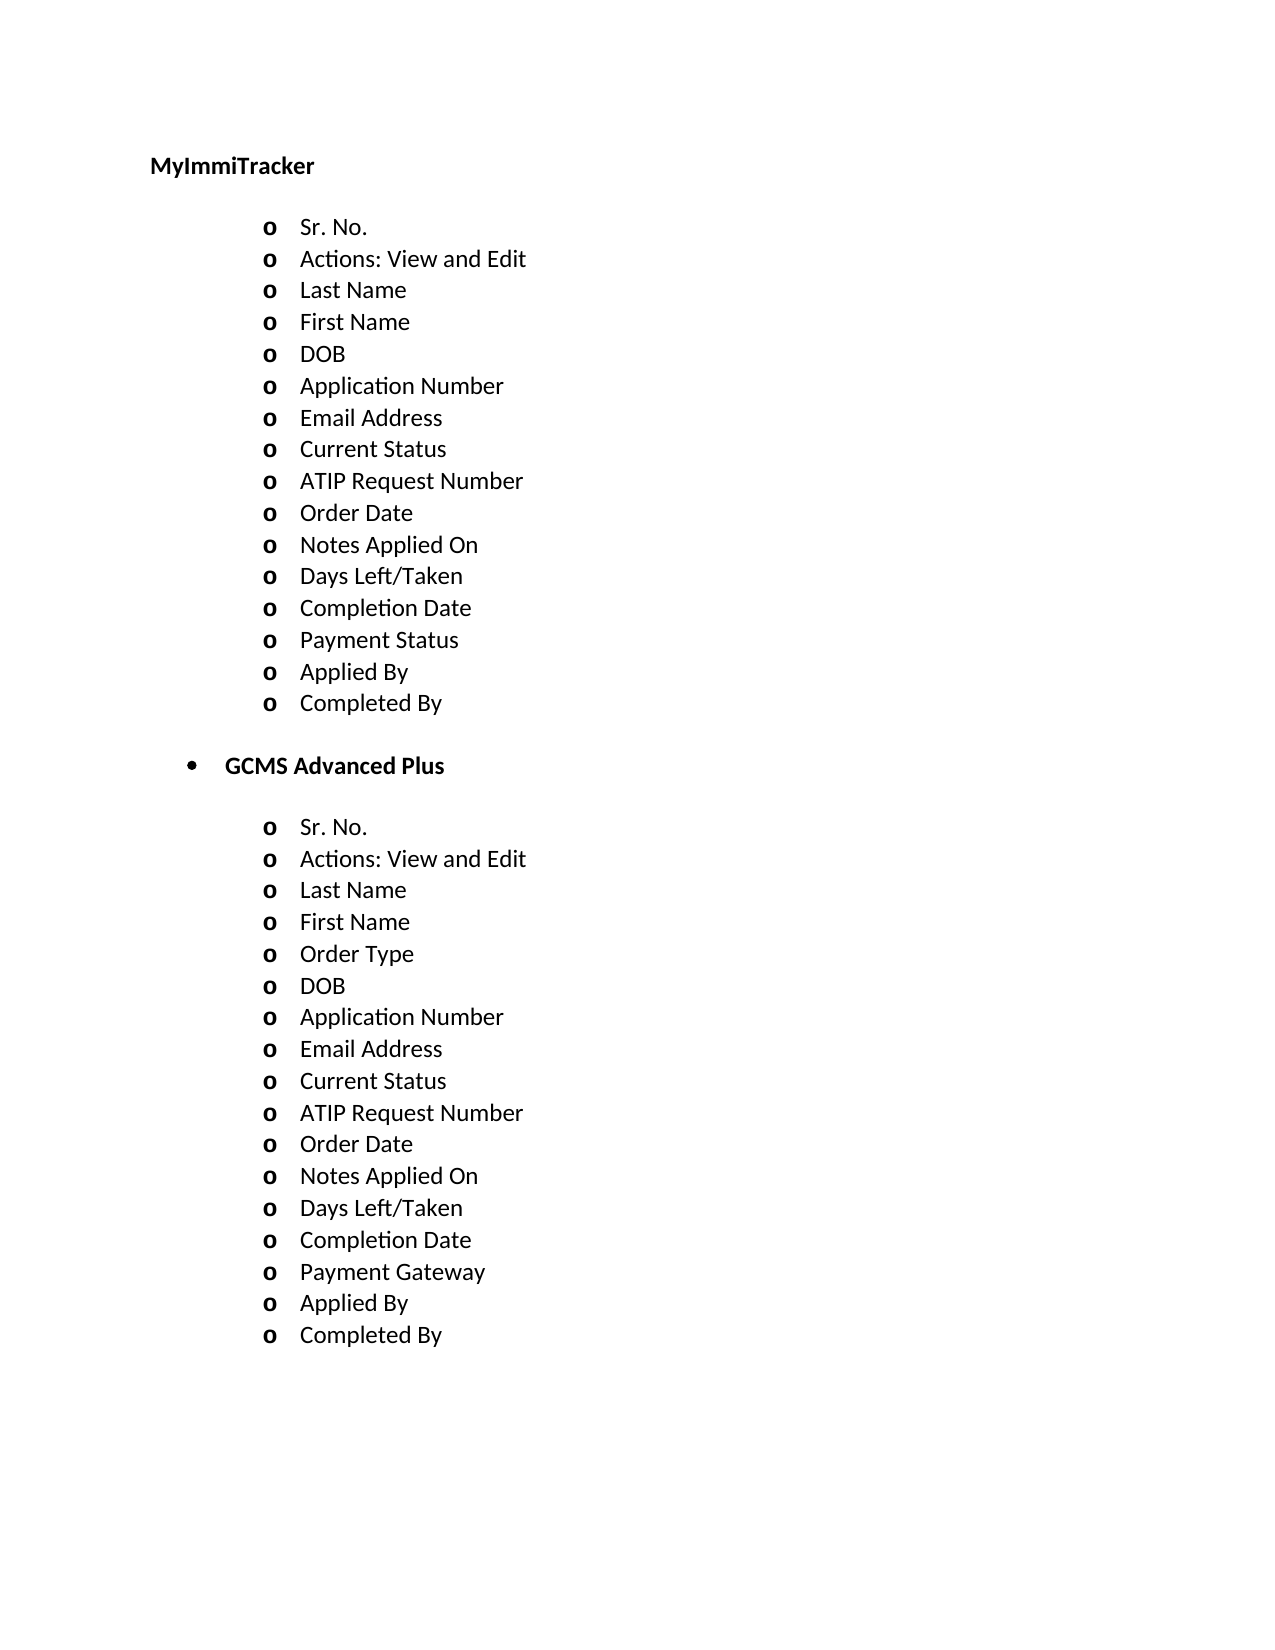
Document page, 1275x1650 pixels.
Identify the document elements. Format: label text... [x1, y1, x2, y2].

list Order Date [262, 497, 1125, 529]
list DOB [262, 970, 1125, 1002]
list Notes Applied On [262, 1160, 1125, 1192]
list Application Number [262, 1002, 1125, 1033]
list Days Left/Taken [262, 561, 1125, 592]
list Sr. No. [262, 211, 1125, 243]
list Order Type [262, 938, 1125, 970]
list Completed By [262, 688, 1125, 719]
list Notes Applied On [262, 529, 1125, 561]
list Last Name [262, 274, 1125, 306]
text MyImmiTracker [150, 150, 1125, 181]
list ATIP Request Number [262, 465, 1125, 497]
list GCMS Advanced Plus [187, 750, 1125, 780]
list First Name [262, 906, 1125, 938]
list Applied By [262, 656, 1125, 688]
list Completed By [262, 1319, 1125, 1351]
list Days Left/Taken [262, 1192, 1125, 1224]
list Completion Date [262, 592, 1125, 624]
list DOB [262, 338, 1125, 370]
list Actions: View and Edit [262, 243, 1125, 274]
list Payment Gateway [262, 1256, 1125, 1287]
list Current Status [262, 1065, 1125, 1097]
list Application Number [262, 370, 1125, 402]
list Last Name [262, 874, 1125, 906]
list Email Address [262, 1033, 1125, 1065]
list Payment Status [262, 624, 1125, 656]
list Order Date [262, 1129, 1125, 1160]
list Applied By [262, 1287, 1125, 1319]
list Completion Date [262, 1224, 1125, 1256]
list Current Status [262, 433, 1125, 465]
list ATIP Request Number [262, 1097, 1125, 1129]
list Sr. No. [262, 811, 1125, 843]
list Email Address [262, 402, 1125, 433]
list First Name [262, 306, 1125, 338]
list Actions: View and Edit [262, 843, 1125, 874]
